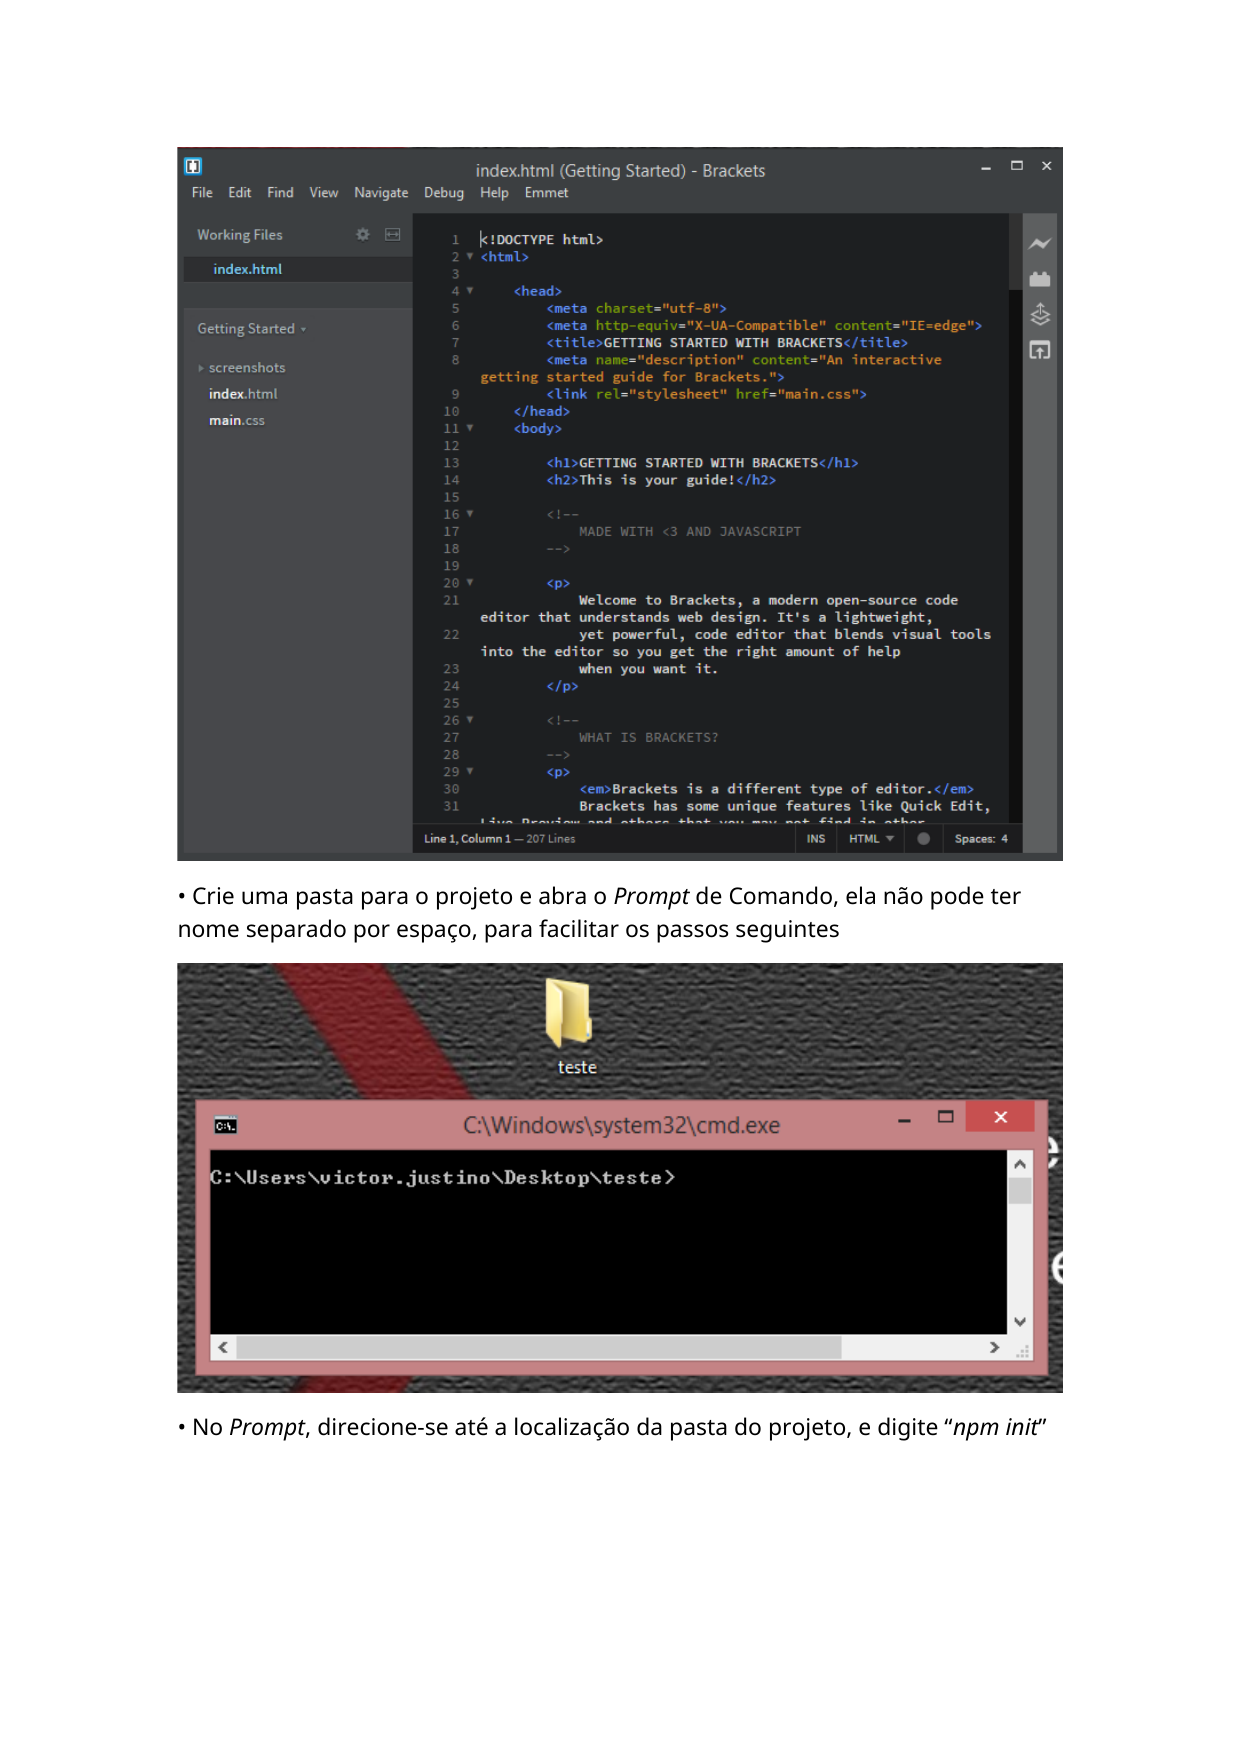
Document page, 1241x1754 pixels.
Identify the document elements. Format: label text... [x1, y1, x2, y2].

text • No Prompt, direcione-se até a localização da pasta do projeto, e digite “npm init” [177, 1411, 1063, 1442]
text • Crie uma pasta para o projeto e abra o Prompt de Comando, ela não pode ter nome separado por espaço, para facilitar os passos seguintes [177, 880, 1063, 945]
picture [177, 963, 1063, 1393]
picture [177, 147, 1063, 861]
